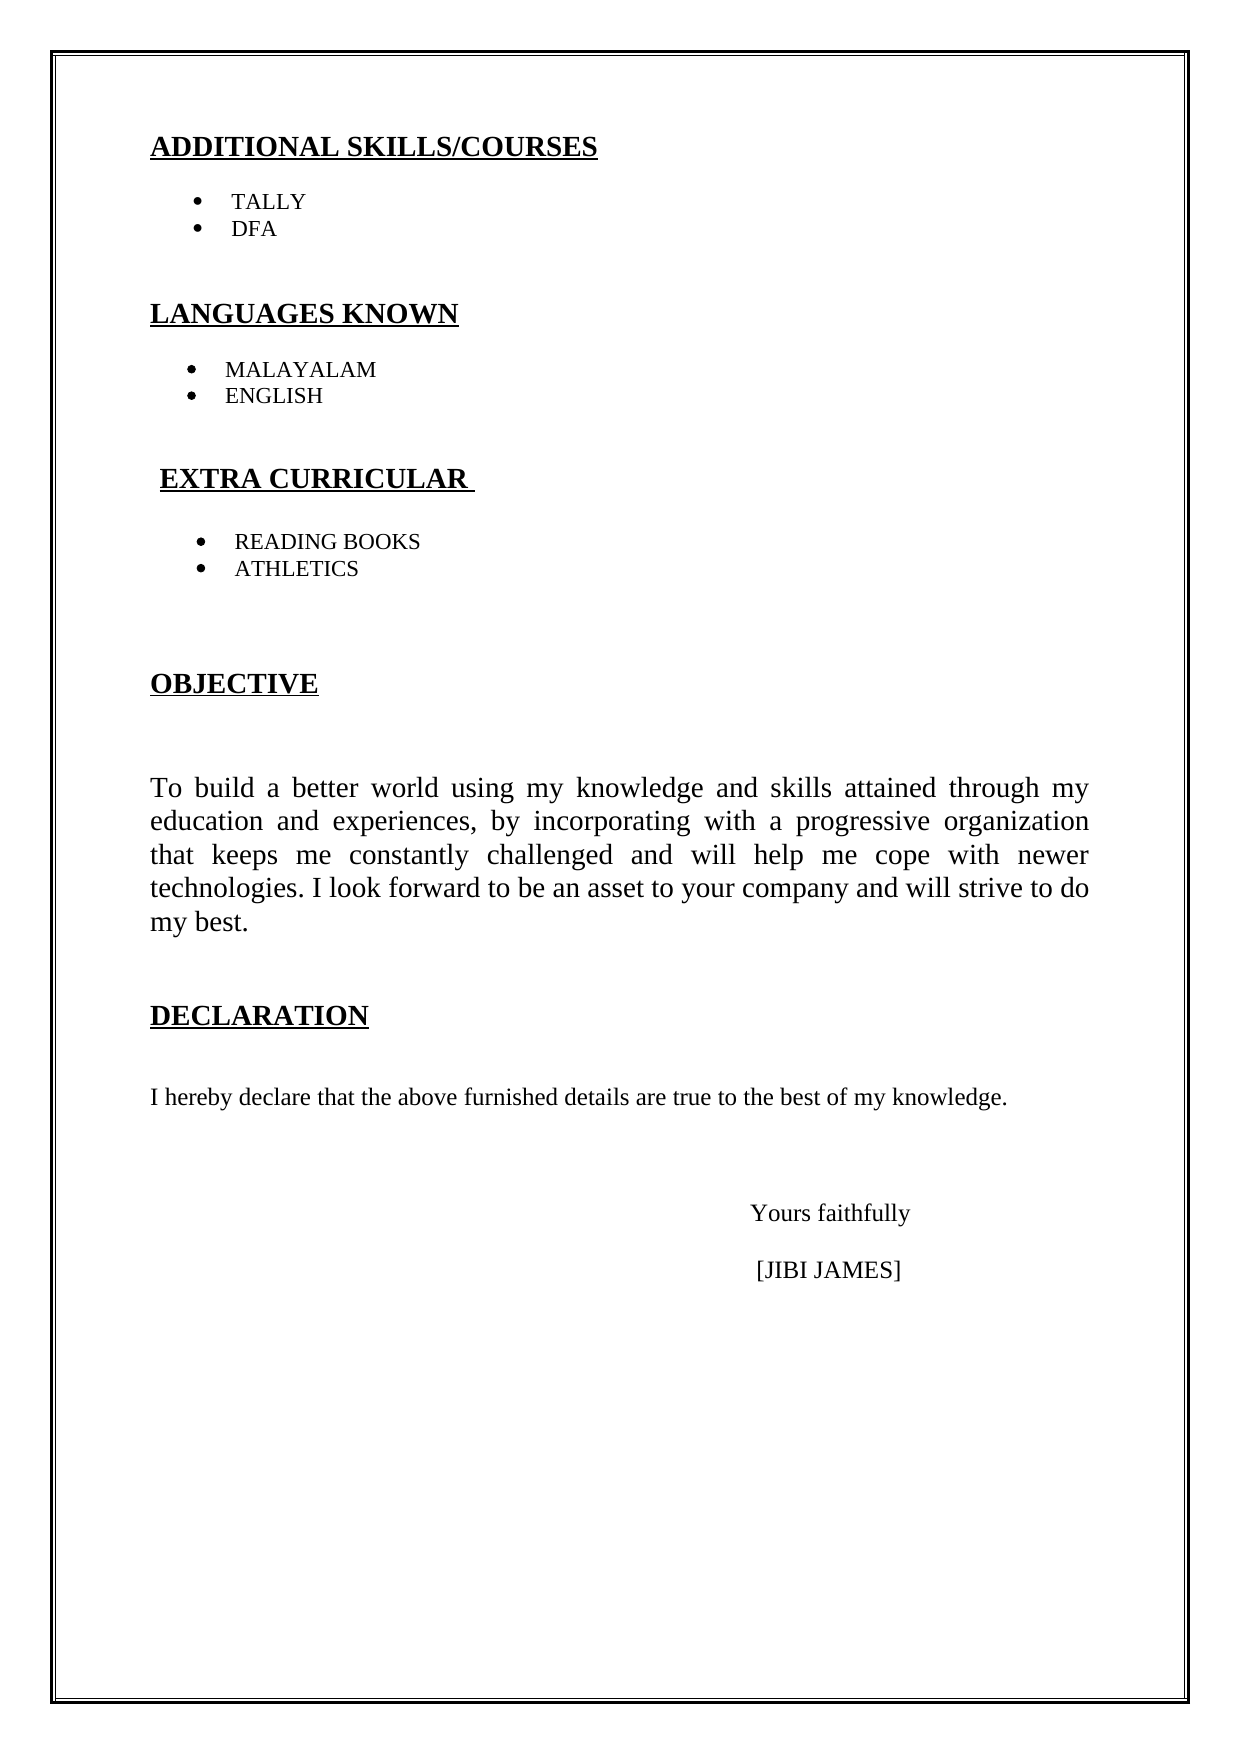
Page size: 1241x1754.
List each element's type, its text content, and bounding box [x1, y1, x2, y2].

list MALAYALAM [187, 356, 1090, 382]
text OBJECTIVE [150, 666, 1090, 699]
text LANGUAGES KNOWN [150, 296, 1090, 329]
list EXTRA CURRICULAR [159, 461, 1090, 495]
list DFA [194, 214, 1090, 241]
text ADDITIONAL SKILLS/COURSES [150, 129, 1090, 162]
text To build a better world using my knowledge and skills attained through my education and experiences, by incorporating with a progressive organization that keeps me constantly challenged and will help me cope with newer technologies. I look forward to be an asset to your company and will strive to do my best. [150, 770, 1090, 937]
list TALLY [194, 188, 1090, 214]
text [JIBI JAMES] [150, 1256, 1090, 1284]
table_header DECLARATION [150, 997, 375, 1033]
list READING BOOKS [197, 528, 1090, 555]
text I hereby declare that the above furnished details are true to the best of my knowledge. [150, 1082, 1090, 1111]
list ATHLETICS [197, 555, 1090, 581]
text Yours faithfully [675, 1198, 1090, 1226]
list ENGLISH [187, 382, 1090, 409]
